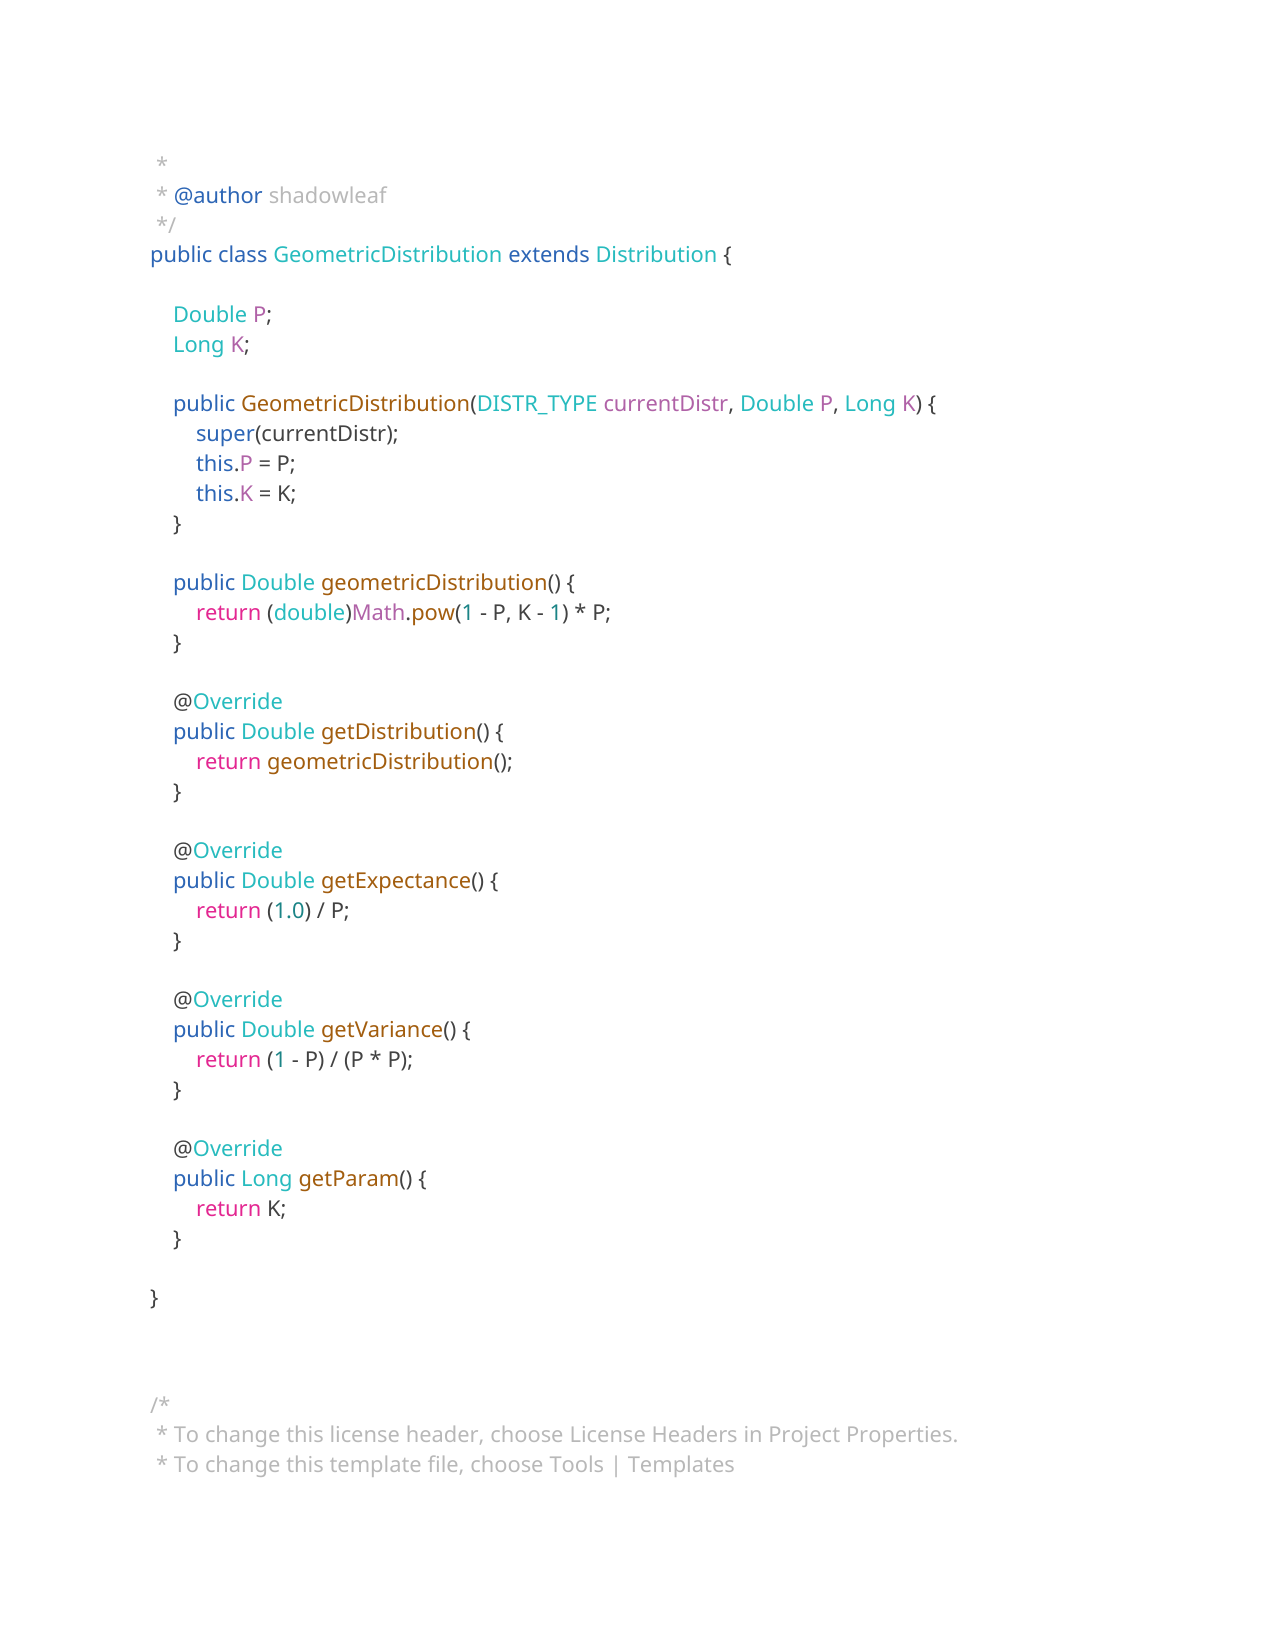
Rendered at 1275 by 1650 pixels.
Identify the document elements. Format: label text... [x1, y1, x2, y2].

text @Override [150, 835, 1125, 865]
text return geometricDistribution(); [150, 746, 1125, 776]
text super(currentDistr); [150, 418, 1125, 448]
text */ [150, 209, 1125, 239]
text return (double)Math.pow(1 - P, K - 1) * P; [150, 597, 1125, 627]
text public Double geometricDistribution() { [150, 567, 1125, 597]
text public Long getParam() { [150, 1163, 1125, 1193]
text } [150, 776, 1125, 805]
text * To change this template file, choose Tools | Templates [150, 1449, 1125, 1479]
text } [150, 627, 1125, 656]
text Long K; [150, 329, 1125, 358]
text } [150, 1282, 1125, 1312]
text return (1.0) / P; [150, 895, 1125, 924]
text } [150, 507, 1125, 537]
text Double P; [150, 299, 1125, 329]
text @Override [150, 1133, 1125, 1163]
text public Double getExpectance() { [150, 865, 1125, 895]
text * To change this license header, choose License Headers in Project Properties. [150, 1419, 1125, 1449]
text return K; [150, 1193, 1125, 1222]
text public class GeometricDistribution extends Distribution { [150, 239, 1125, 269]
text public GeometricDistribution(DISTR_TYPE currentDistr, Double P, Long K) { [150, 388, 1125, 418]
text * [150, 150, 1125, 180]
text @Override [150, 984, 1125, 1014]
text /* [150, 1389, 1125, 1419]
text * @author shadowleaf [150, 180, 1125, 209]
text this.K = K; [150, 478, 1125, 507]
text } [150, 1222, 1125, 1252]
text this.P = P; [150, 448, 1125, 478]
text return (1 - P) / (P * P); [150, 1044, 1125, 1073]
text } [150, 1073, 1125, 1103]
text } [150, 924, 1125, 954]
text @Override [150, 686, 1125, 716]
text public Double getVariance() { [150, 1014, 1125, 1044]
text public Double getDistribution() { [150, 716, 1125, 746]
